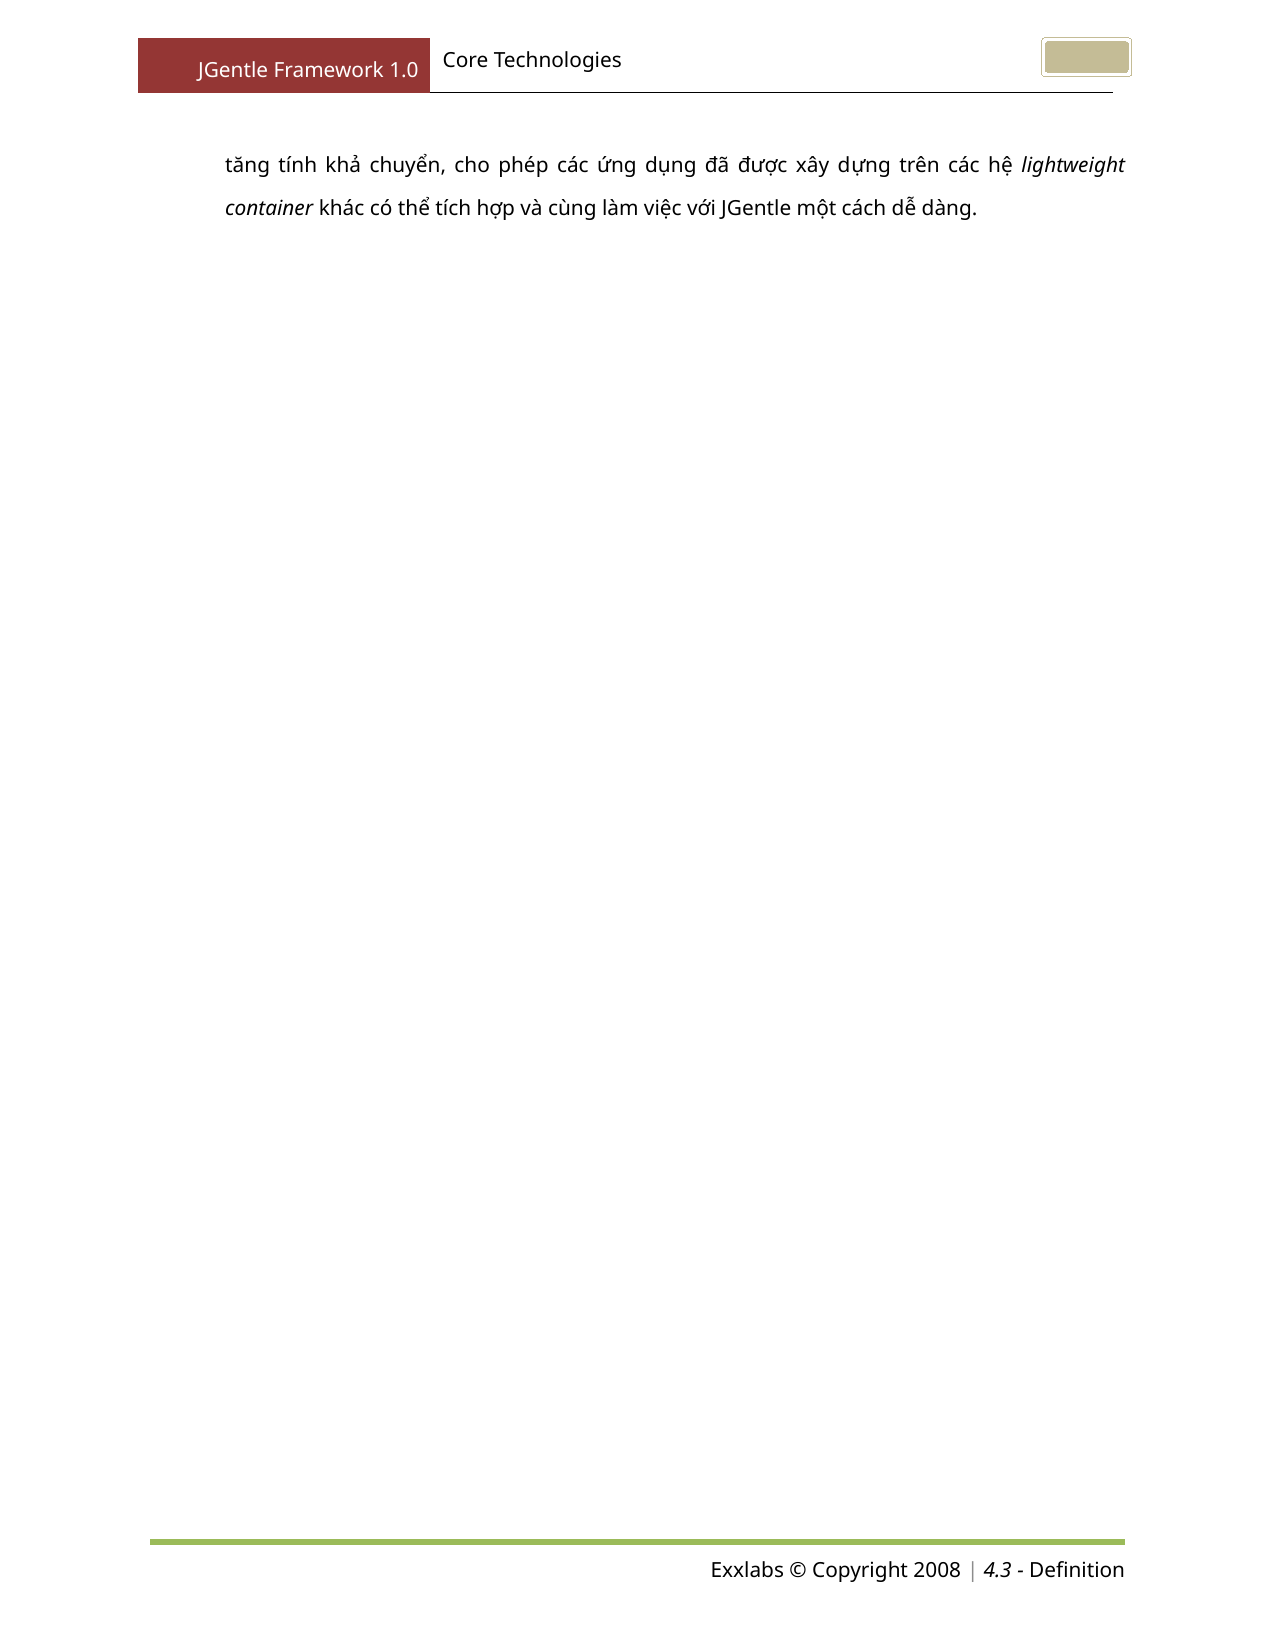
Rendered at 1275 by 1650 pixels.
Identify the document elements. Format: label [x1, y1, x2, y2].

list [187, 150, 1125, 221]
